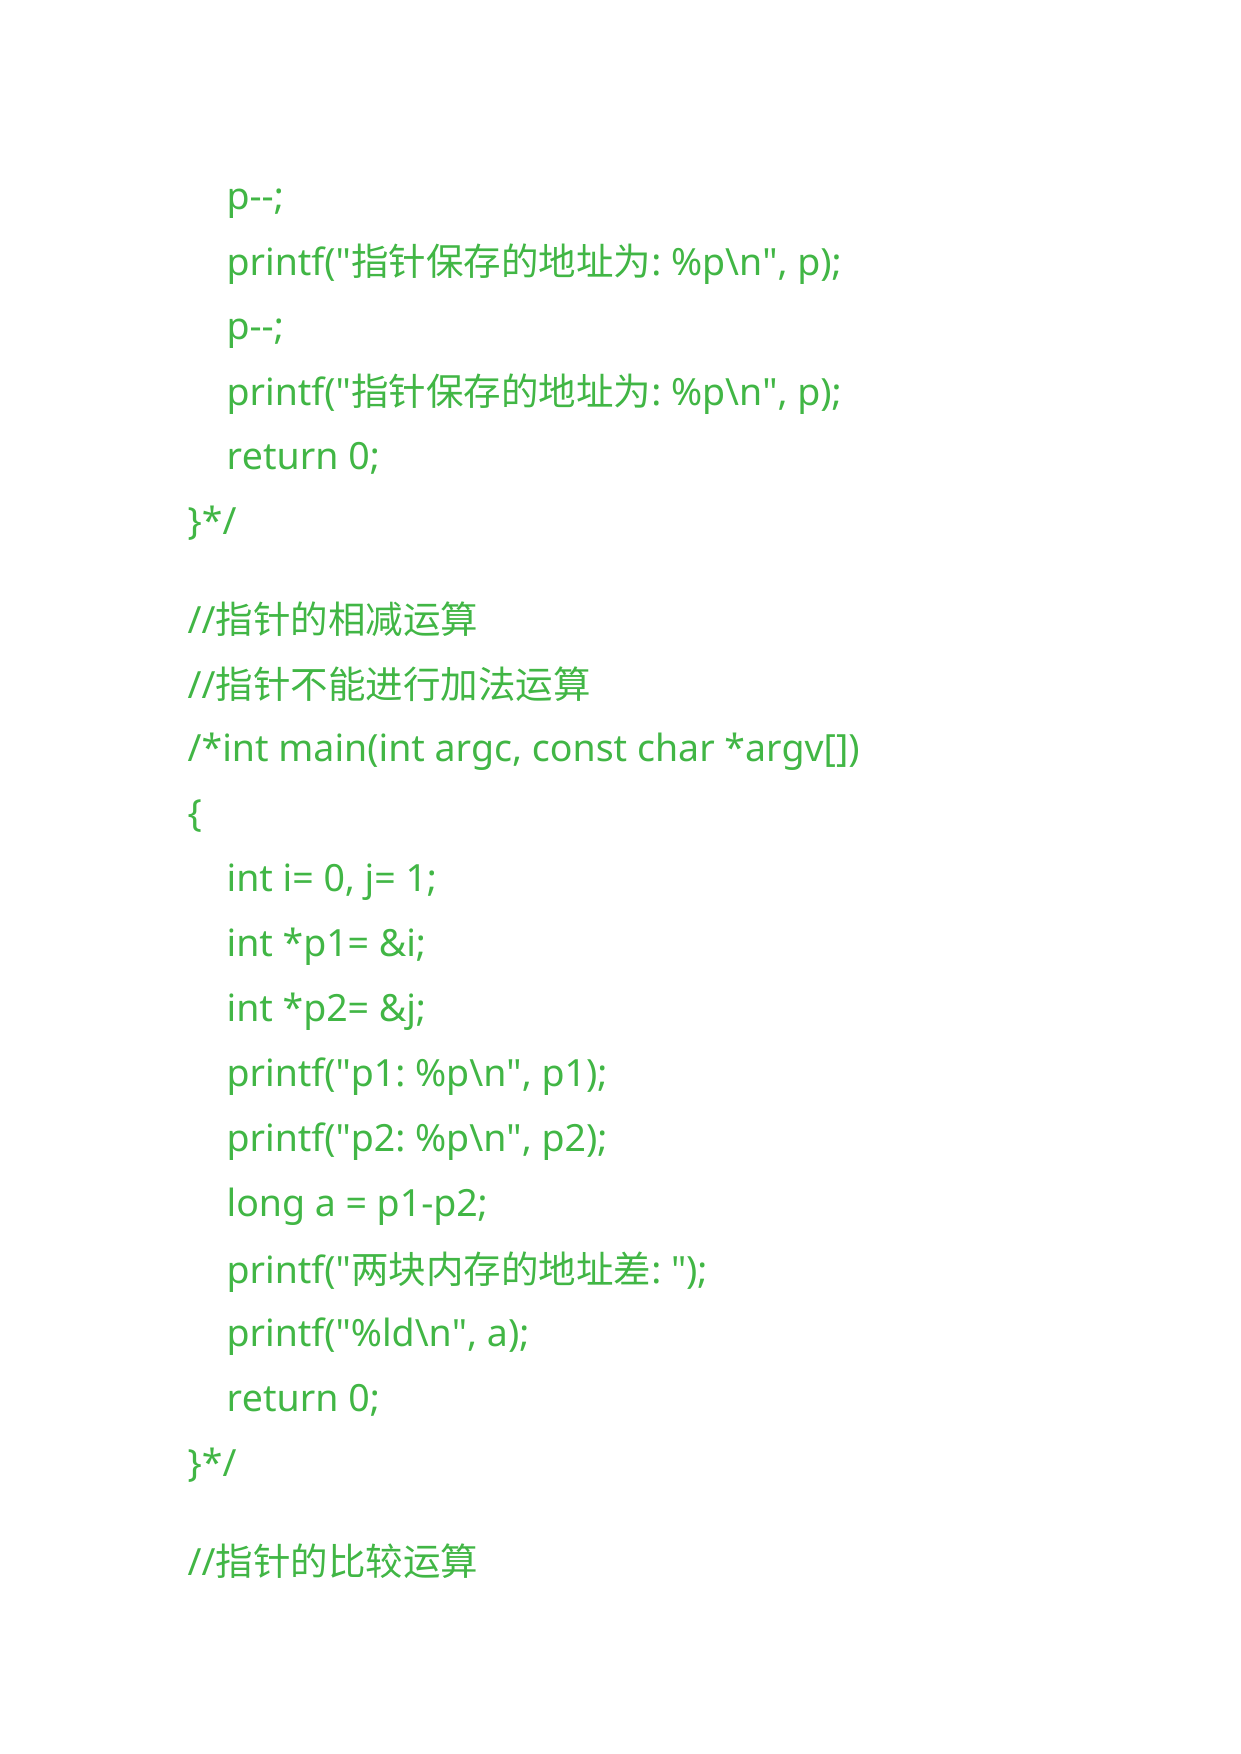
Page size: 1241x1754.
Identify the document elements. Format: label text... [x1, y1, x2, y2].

text }*/ [187, 1429, 1053, 1494]
text printf("p1: %p\n", p1); [187, 1039, 1053, 1104]
text p--; [187, 292, 1053, 357]
text //指针不能进行加法运算 [187, 649, 1053, 714]
text //指针的比较运算 [187, 1527, 1053, 1592]
text /*int main(int argc, const char *argv[]) [187, 714, 1053, 779]
text int *p1= &i; [187, 909, 1053, 974]
text printf("指针保存的地址为: %p\n", p); [187, 357, 1053, 422]
text //指针的相减运算 [187, 584, 1053, 649]
text return 0; [187, 1364, 1053, 1429]
text int i= 0, j= 1; [187, 844, 1053, 909]
text { [187, 779, 1053, 844]
text long a = p1-p2; [187, 1169, 1053, 1234]
text p--; [187, 162, 1053, 227]
text printf("指针保存的地址为: %p\n", p); [187, 227, 1053, 292]
text printf("p2: %p\n", p2); [187, 1104, 1053, 1169]
text int *p2= &j; [187, 974, 1053, 1039]
text printf("两块内存的地址差: "); [187, 1234, 1053, 1299]
text return 0; [187, 422, 1053, 487]
text printf("%ld\n", a); [187, 1299, 1053, 1364]
text }*/ [187, 487, 1053, 552]
